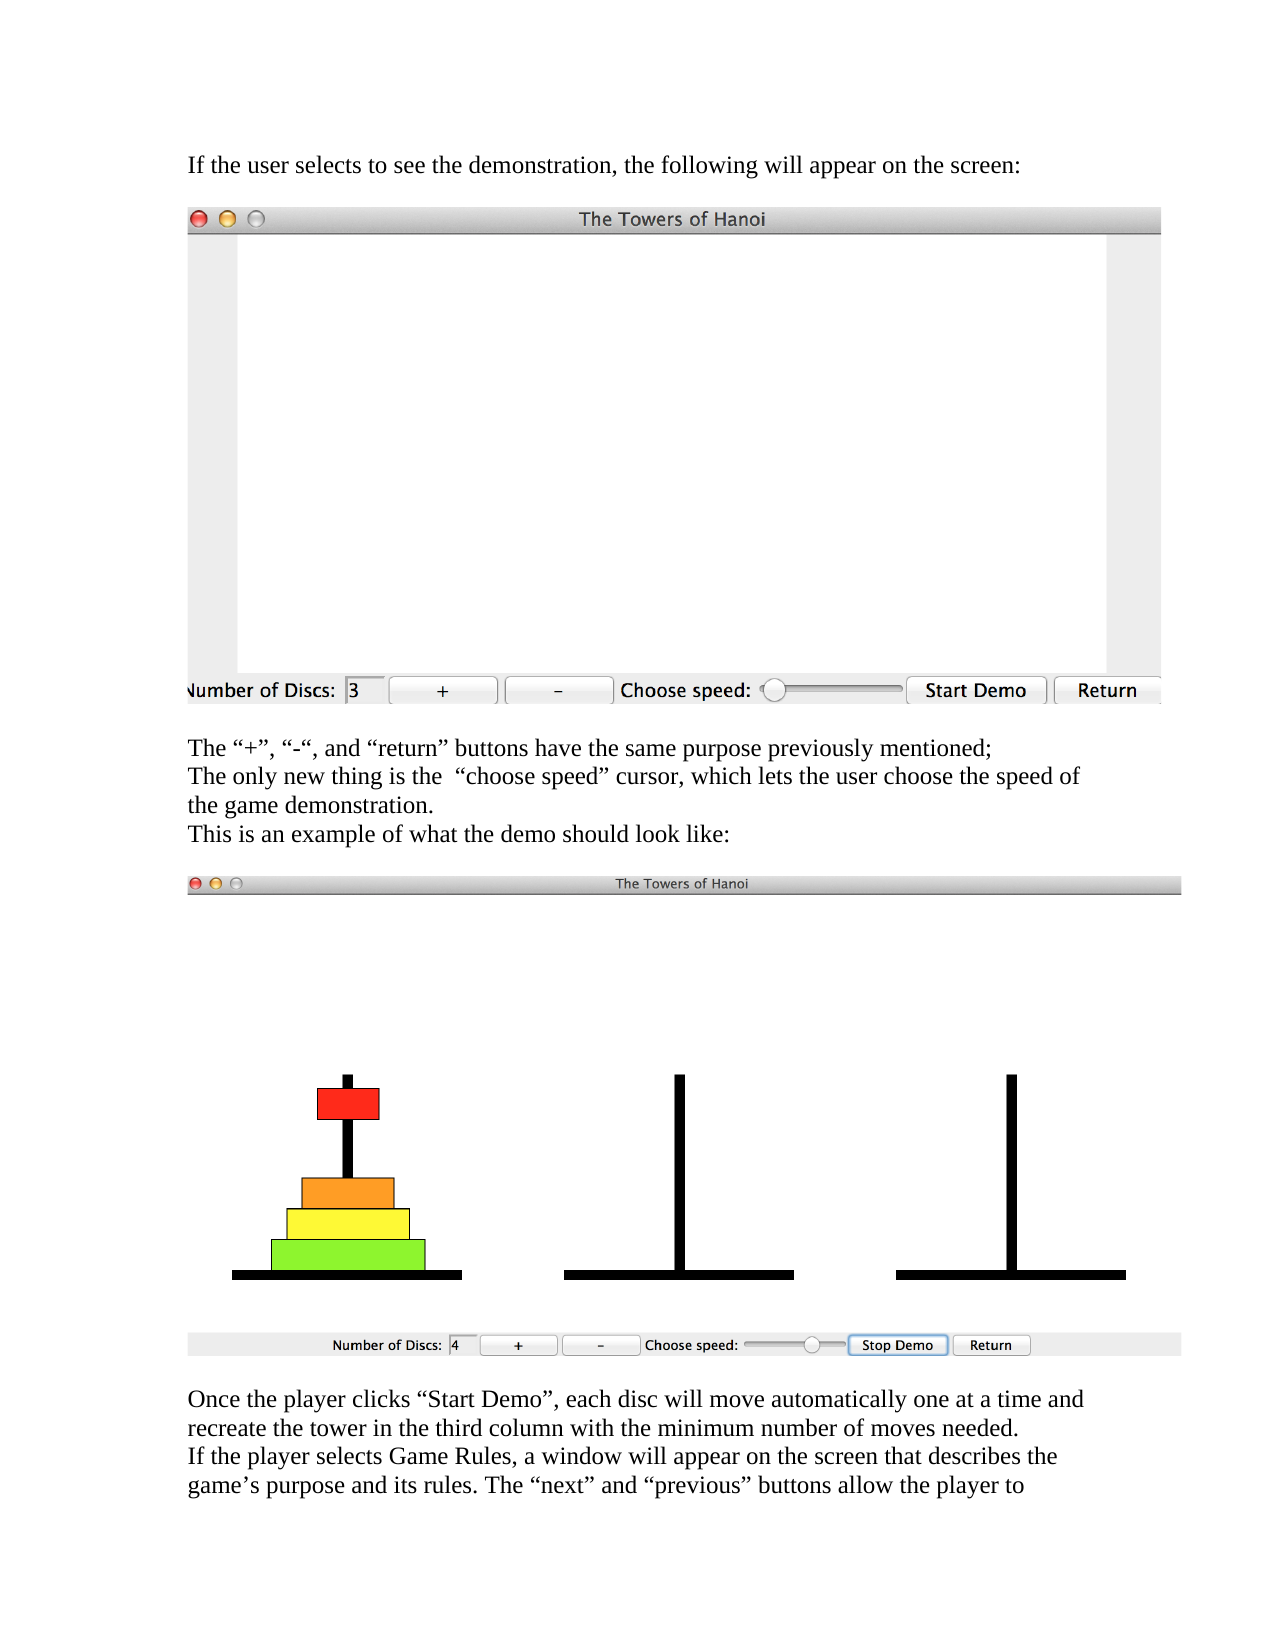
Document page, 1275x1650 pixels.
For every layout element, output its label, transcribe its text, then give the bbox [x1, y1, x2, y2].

text The “+”, “-“, and “return” buttons have the same purpose previously mentioned; [187, 733, 1087, 761]
text Once the player clicks “Start Demo”, each disc will move automatically one at a time and recreate the tower in the third column with the minimum number of moves needed. [187, 1384, 1087, 1441]
text The only new thing is the “choose speed” cursor, which lets the user choose the speed of the game demonstration. [187, 761, 1087, 819]
text This is an example of what the demo should look like: [187, 819, 1087, 848]
text If the user selects to see the demonstration, the following will appear on the screen: [187, 150, 1087, 179]
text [187, 1441, 1087, 1499]
picture [187, 207, 1162, 704]
picture [187, 876, 1182, 1356]
